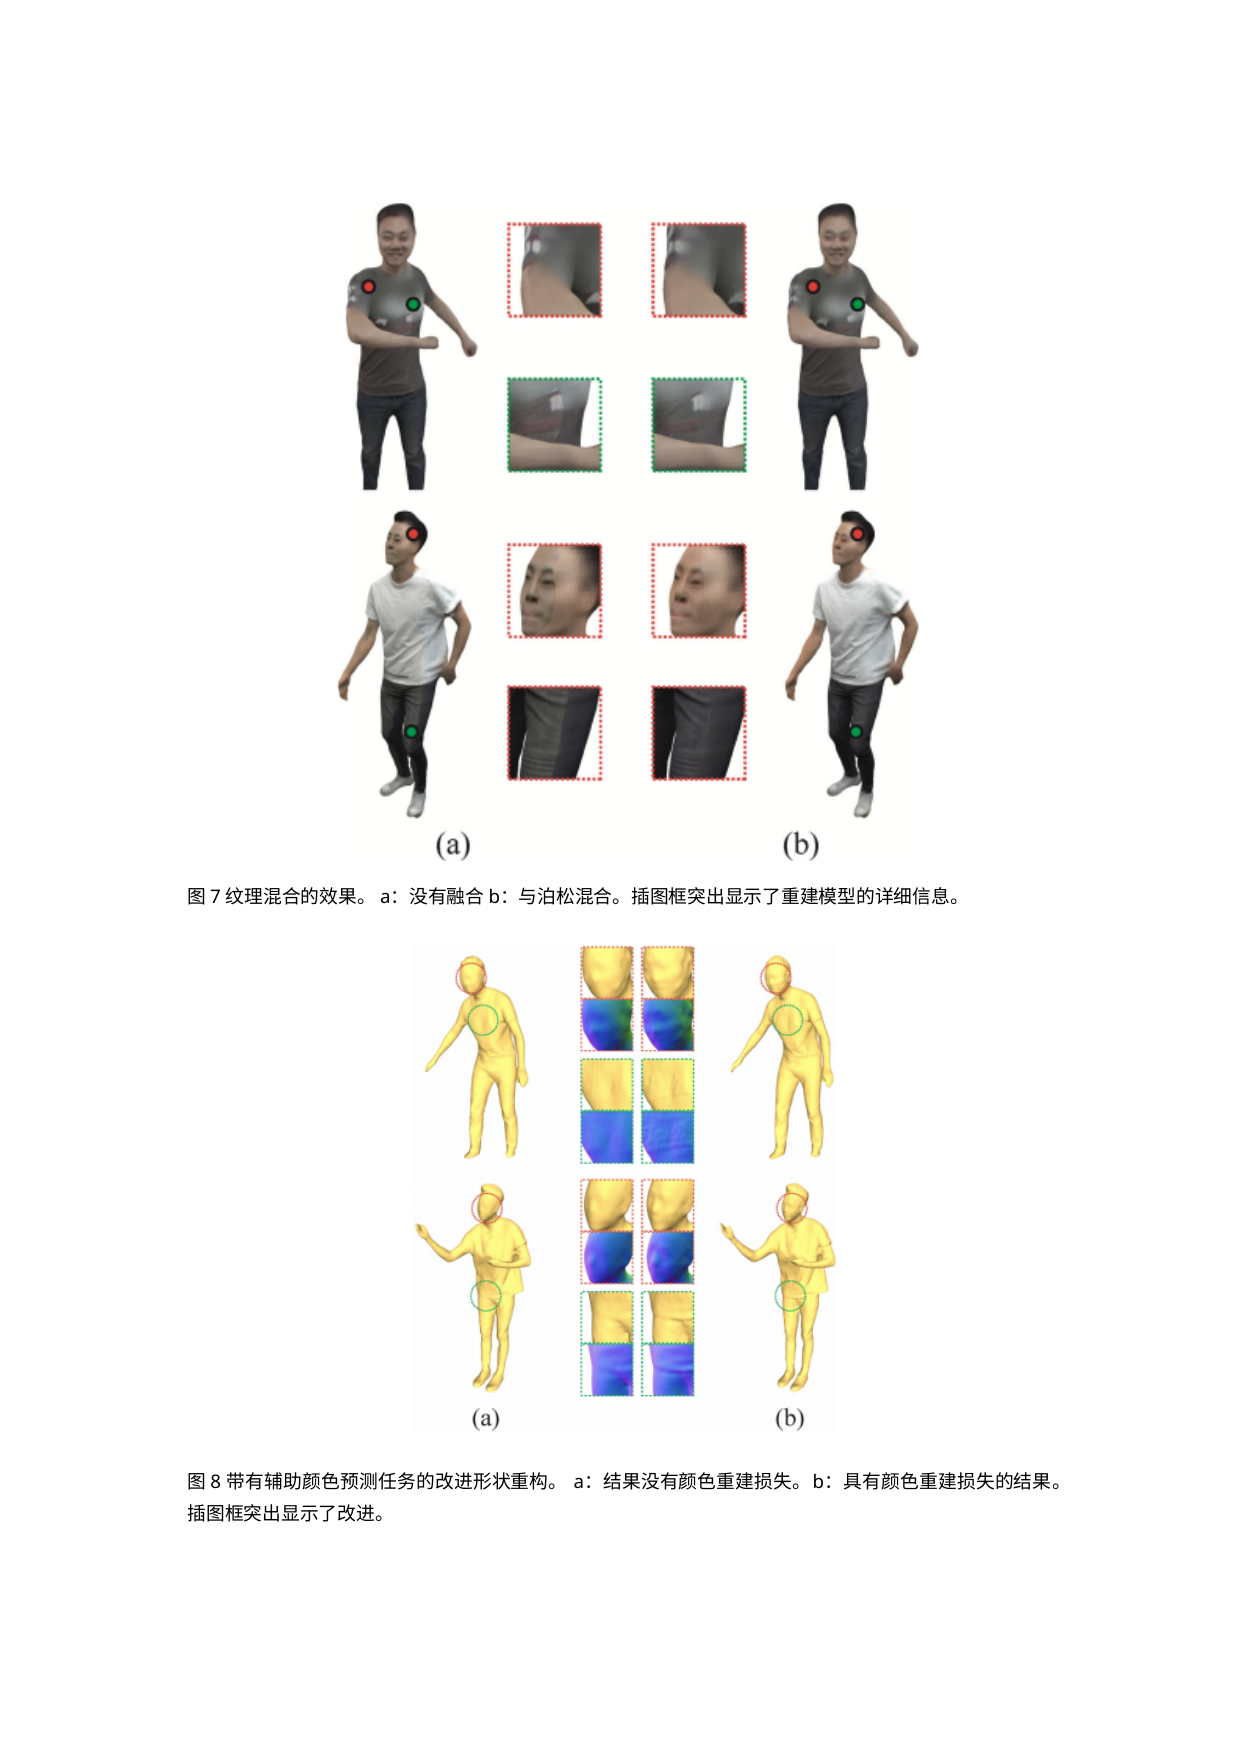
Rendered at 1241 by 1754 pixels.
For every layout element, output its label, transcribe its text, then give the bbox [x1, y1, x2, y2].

picture [302, 911, 939, 1446]
text 图8 带有辅助颜色预测任务的改进形状重构。 a：结果没有颜色重建损失。b：具有颜色重建损失的结果。插图框突出显示了改进。 [187, 1464, 1053, 1529]
text 图7 纹理混合的效果。 a：没有融合 b：与泊松混合。插图框突出显示了重建模型的详细信息。 [187, 879, 1053, 911]
picture [187, 163, 1022, 875]
